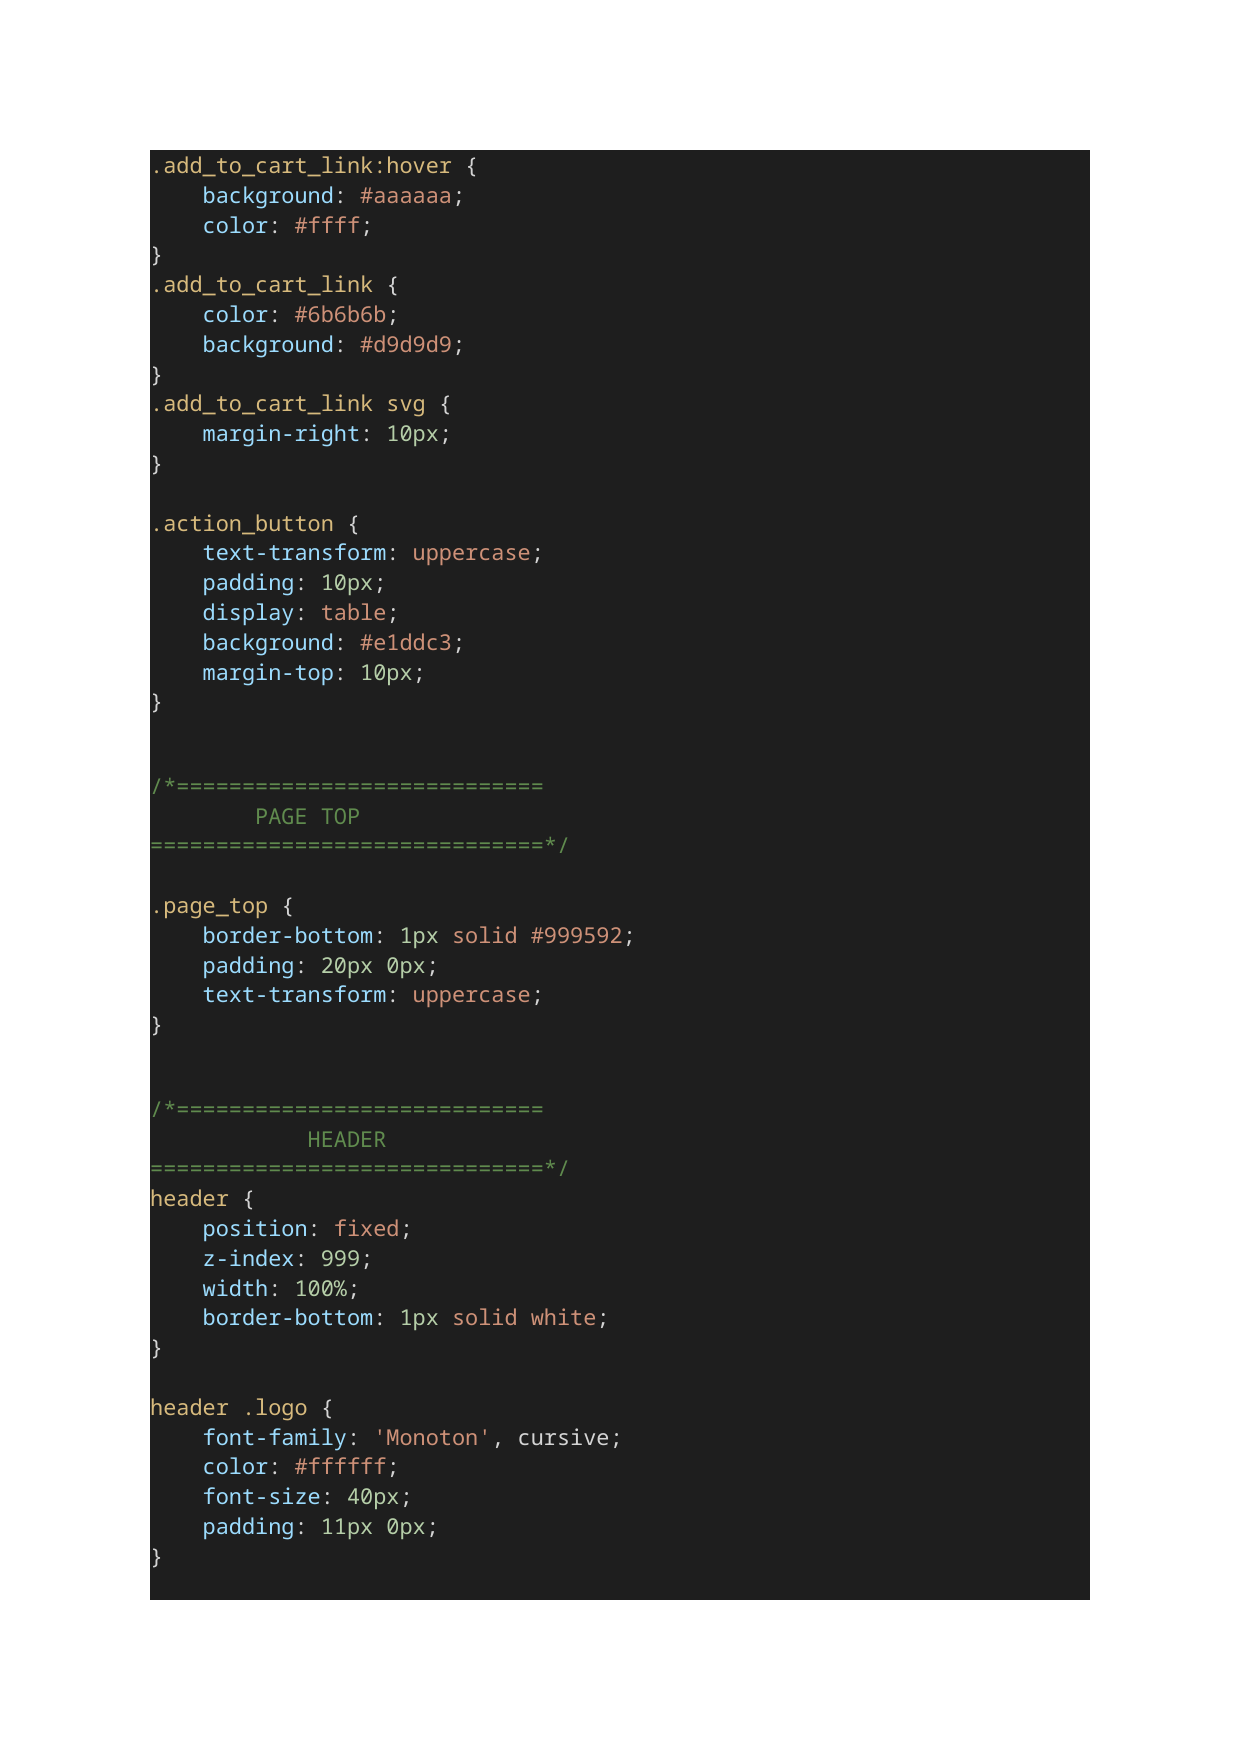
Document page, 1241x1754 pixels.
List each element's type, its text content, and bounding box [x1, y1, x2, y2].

text margin-top: 10px; [150, 656, 1090, 686]
text color: #ffff; [150, 209, 1090, 239]
text /*============================ [150, 771, 1090, 801]
text color: #6b6b6b; [150, 299, 1090, 329]
text /*============================ [150, 1094, 1090, 1123]
text background: #e1ddc3; [150, 627, 1090, 656]
text color: #ffffff; [150, 1451, 1090, 1481]
text header { [150, 1183, 1090, 1213]
text .page_top { [150, 890, 1090, 920]
text } [150, 239, 1090, 269]
text } [150, 358, 1090, 388]
text padding: 20px 0px; [150, 949, 1090, 979]
text } [150, 448, 1090, 478]
text padding: 11px 0px; [150, 1511, 1090, 1541]
text .add_to_cart_link:hover { [150, 150, 1090, 180]
text padding: 10px; [150, 567, 1090, 597]
text font-size: 40px; [150, 1481, 1090, 1511]
text background: #aaaaaa; [150, 180, 1090, 209]
text header .logo { [150, 1392, 1090, 1421]
text text-transform: uppercase; [150, 979, 1090, 1009]
text background: #d9d9d9; [150, 329, 1090, 358]
text margin-right: 10px; [150, 418, 1090, 448]
text .add_to_cart_link { [150, 269, 1090, 299]
text } [150, 1332, 1090, 1362]
text ==============================*/ [150, 830, 1090, 860]
text .add_to_cart_link svg { [150, 388, 1090, 418]
text HEADER [150, 1123, 1090, 1153]
text } [150, 1541, 1090, 1570]
text border-bottom: 1px solid #999592; [150, 920, 1090, 949]
text } [150, 686, 1090, 716]
text } [150, 1009, 1090, 1039]
text z-index: 999; [150, 1243, 1090, 1272]
text width: 100%; [150, 1272, 1090, 1302]
text position: fixed; [150, 1213, 1090, 1243]
text PAGE TOP [150, 801, 1090, 830]
text text-transform: uppercase; [150, 537, 1090, 567]
text .action_button { [150, 507, 1090, 537]
text border-bottom: 1px solid white; [150, 1302, 1090, 1332]
text display: table; [150, 597, 1090, 627]
text font-family: 'Monoton', cursive; [150, 1421, 1090, 1451]
text ==============================*/ [150, 1153, 1090, 1183]
